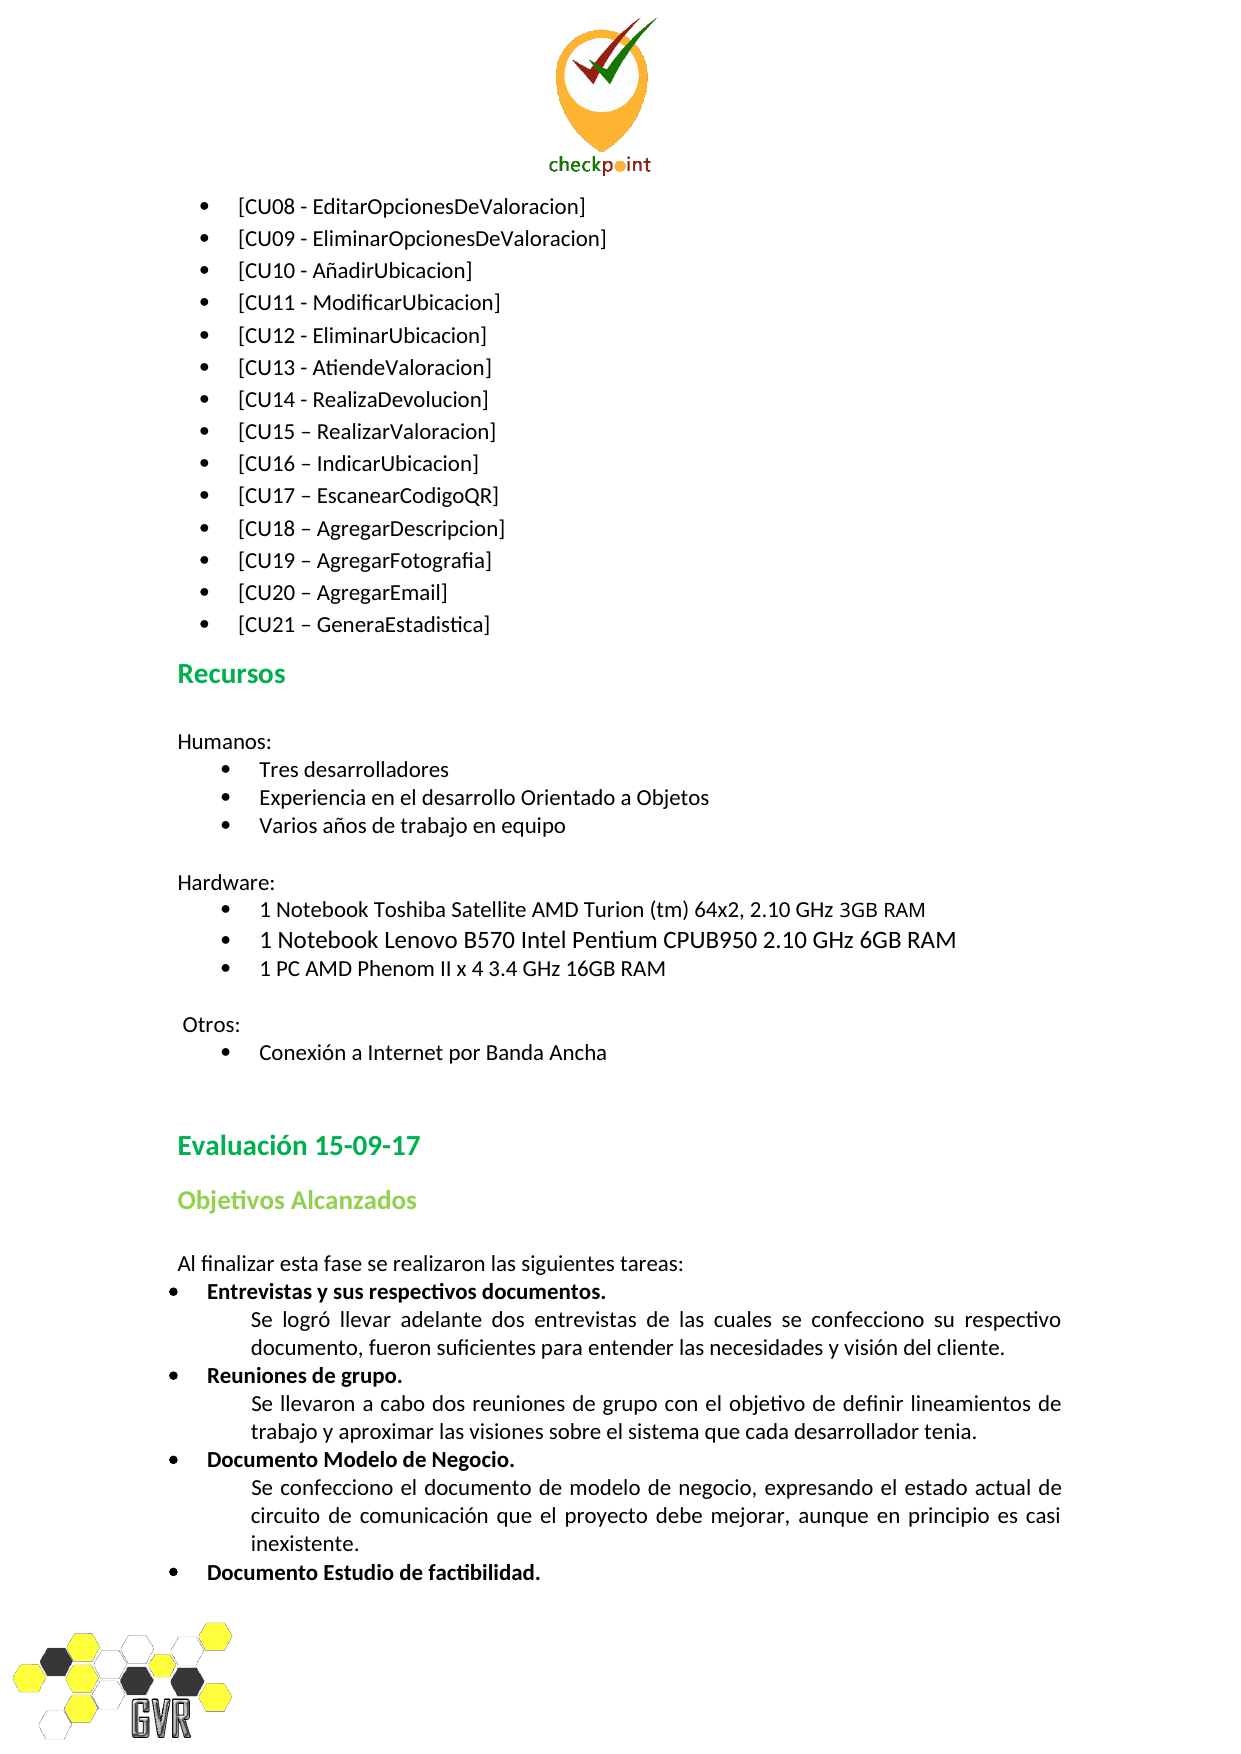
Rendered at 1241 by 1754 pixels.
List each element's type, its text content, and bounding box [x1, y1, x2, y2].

list [CU17 – EscanearCodigoQR] [200, 482, 1063, 510]
text Otros: [177, 1010, 1063, 1038]
list [CU12 - EliminarUbicacion] [200, 321, 1063, 349]
list [CU13 - AtiendeValoracion] [200, 353, 1063, 381]
list [CU09 - EliminarOpcionesDeValoracion] [200, 224, 1063, 252]
list [CU11 - ModificarUbicacion] [200, 288, 1063, 317]
text Evaluación 15-09-17 [177, 1127, 1063, 1163]
text Hardware: [177, 868, 1063, 896]
list [CU21 – GeneraEstadistica] [200, 610, 1063, 638]
list 1 Notebook Lenovo B570 Intel Pentium CPUB950 2.10 GHz 6GB RAM [222, 924, 1063, 954]
text Se llevaron a cabo dos reuniones de grupo con el objetivo de definir lineamientos de trabajo y aproximar las visiones sobre el sistema que cada desarrollador tenia. [251, 1389, 1063, 1446]
text Objetivos Alcanzados [177, 1183, 1063, 1216]
list 1 PC AMD Phenom II x 4 3.4 GHz 16GB RAM [222, 954, 1063, 982]
list Entrevistas y sus respectivos documentos. [169, 1277, 1063, 1305]
text Al finalizar esta fase se realizaron las siguientes tareas: [177, 1249, 1063, 1277]
list Documento Estudio de factibilidad. [169, 1558, 1063, 1586]
list Varios años de trabajo en equipo [222, 812, 1063, 839]
picture [539, 14, 665, 188]
list Experiencia en el desarrollo Orientado a Objetos [222, 783, 1063, 812]
picture [5, 1622, 239, 1741]
list [CU08 - EditarOpcionesDeValoracion] [200, 192, 1063, 220]
list Documento Modelo de Negocio. [169, 1446, 1063, 1473]
list Reuniones de grupo. [169, 1361, 1063, 1389]
list [CU20 – AgregarEmail] [200, 578, 1063, 606]
text Se confecciono el documento de modelo de negocio, expresando el estado actual de circuito de comunicación que el proyecto debe mejorar, aunque en principio es casi inexistente. [251, 1473, 1063, 1558]
list Tres desarrolladores [222, 756, 1063, 783]
list [CU14 - RealizaDevolucion] [200, 385, 1063, 413]
list Conexión a Internet por Banda Ancha [222, 1038, 1063, 1066]
text Humanos: [177, 727, 1063, 756]
list [CU16 – IndicarUbicacion] [200, 449, 1063, 477]
list [CU18 – AgregarDescripcion] [200, 514, 1063, 542]
list 1 Notebook Toshiba Satellite AMD Turion (tm) 64x2, 2.10 GHz 3GB RAM [222, 896, 1063, 924]
list [CU10 - AñadirUbicacion] [200, 256, 1063, 284]
text Recursos [177, 655, 1063, 691]
list [CU15 – RealizarValoracion] [200, 417, 1063, 445]
text Se logró llevar adelante dos entrevistas de las cuales se confecciono su respectivo documento, fueron suficientes para entender las necesidades y visión del cliente. [251, 1305, 1063, 1361]
list [CU19 – AgregarFotografia] [200, 546, 1063, 574]
